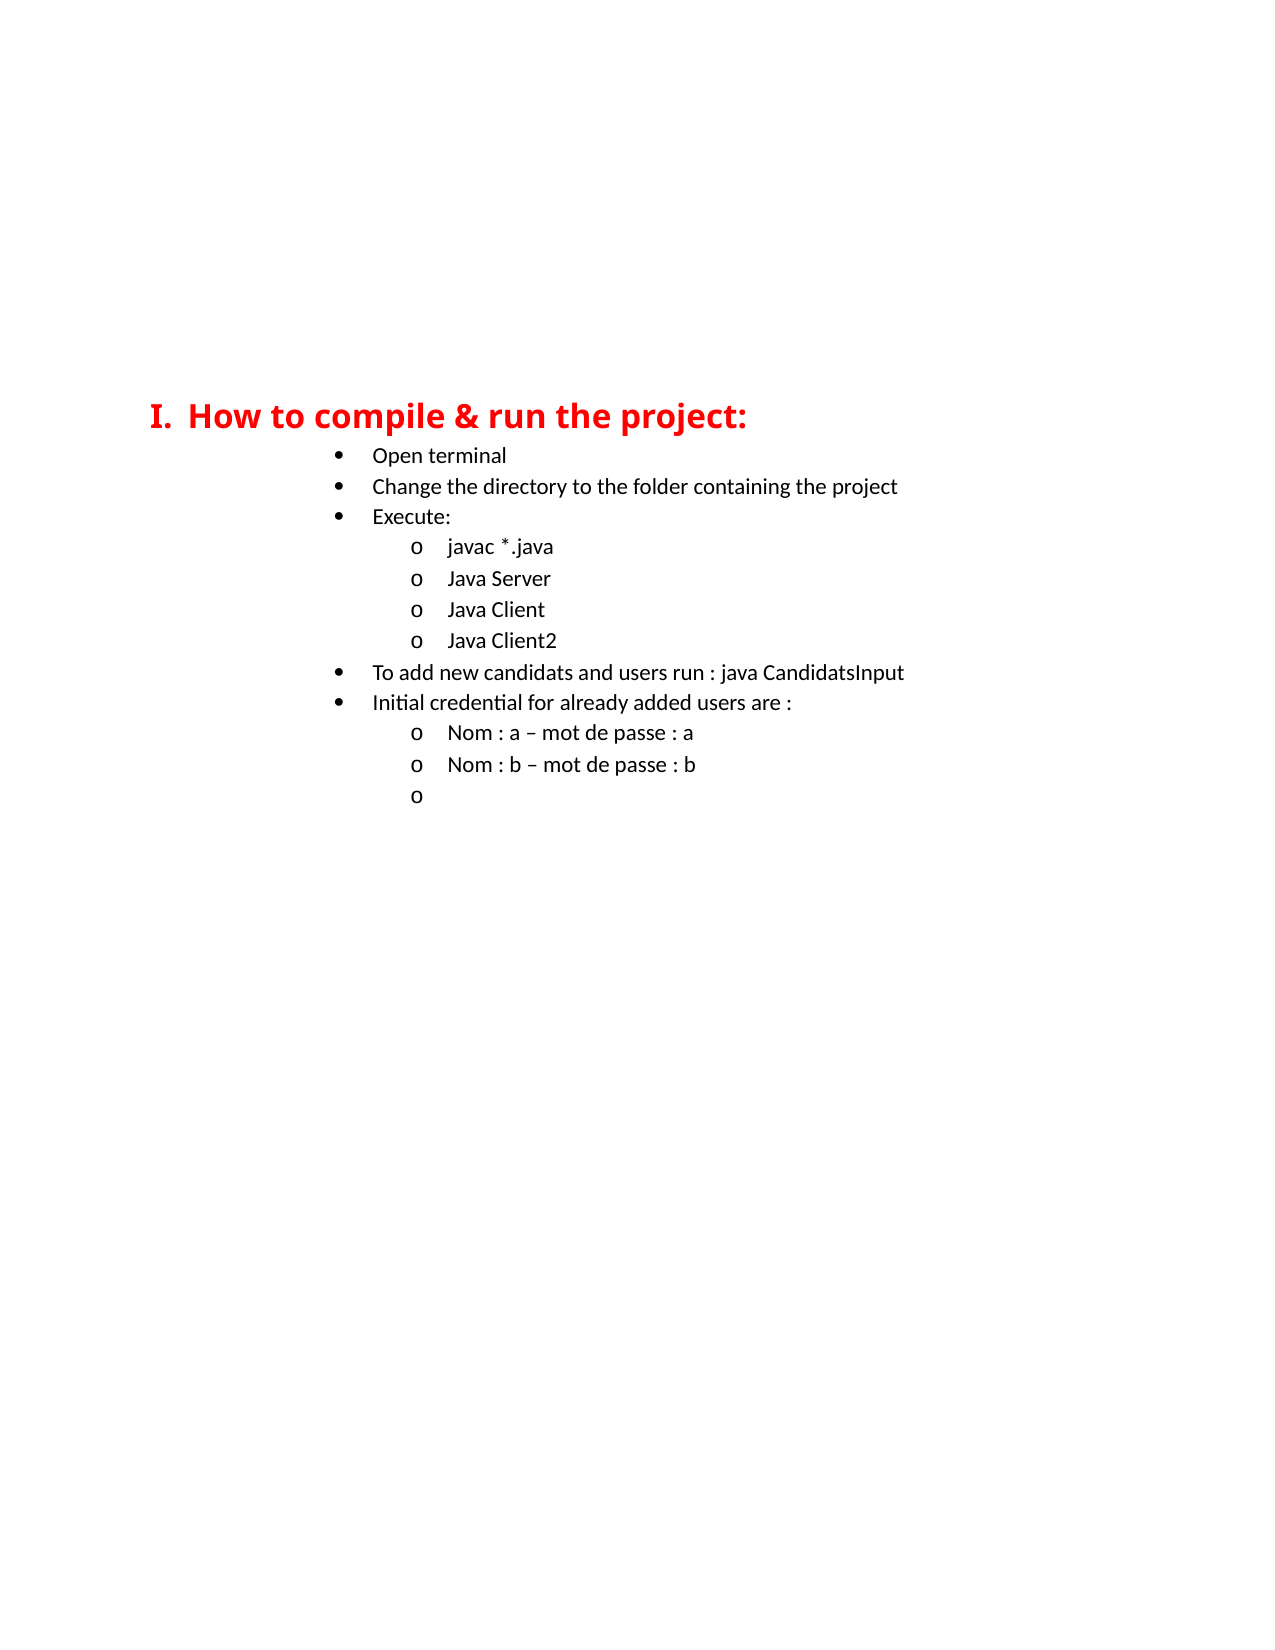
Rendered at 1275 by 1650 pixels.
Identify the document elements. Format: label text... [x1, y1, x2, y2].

list Nom : a – mot de passe : a [410, 718, 1125, 748]
list Open terminal [335, 442, 1125, 470]
list Java Client2 [410, 627, 1125, 656]
list Java Client [410, 595, 1125, 624]
list Change the directory to the folder containing the project [335, 472, 1125, 500]
list Nom : b – mot de passe : b [410, 750, 1125, 779]
list Initial credential for already added users are : [335, 688, 1125, 716]
list Execute: [335, 502, 1125, 530]
list Java Server [410, 564, 1125, 593]
subtitle How to compile & run the project: [150, 393, 1125, 438]
list javac *.java [410, 532, 1125, 561]
list To add new candidats and users run : java CandidatsInput [335, 658, 1125, 686]
